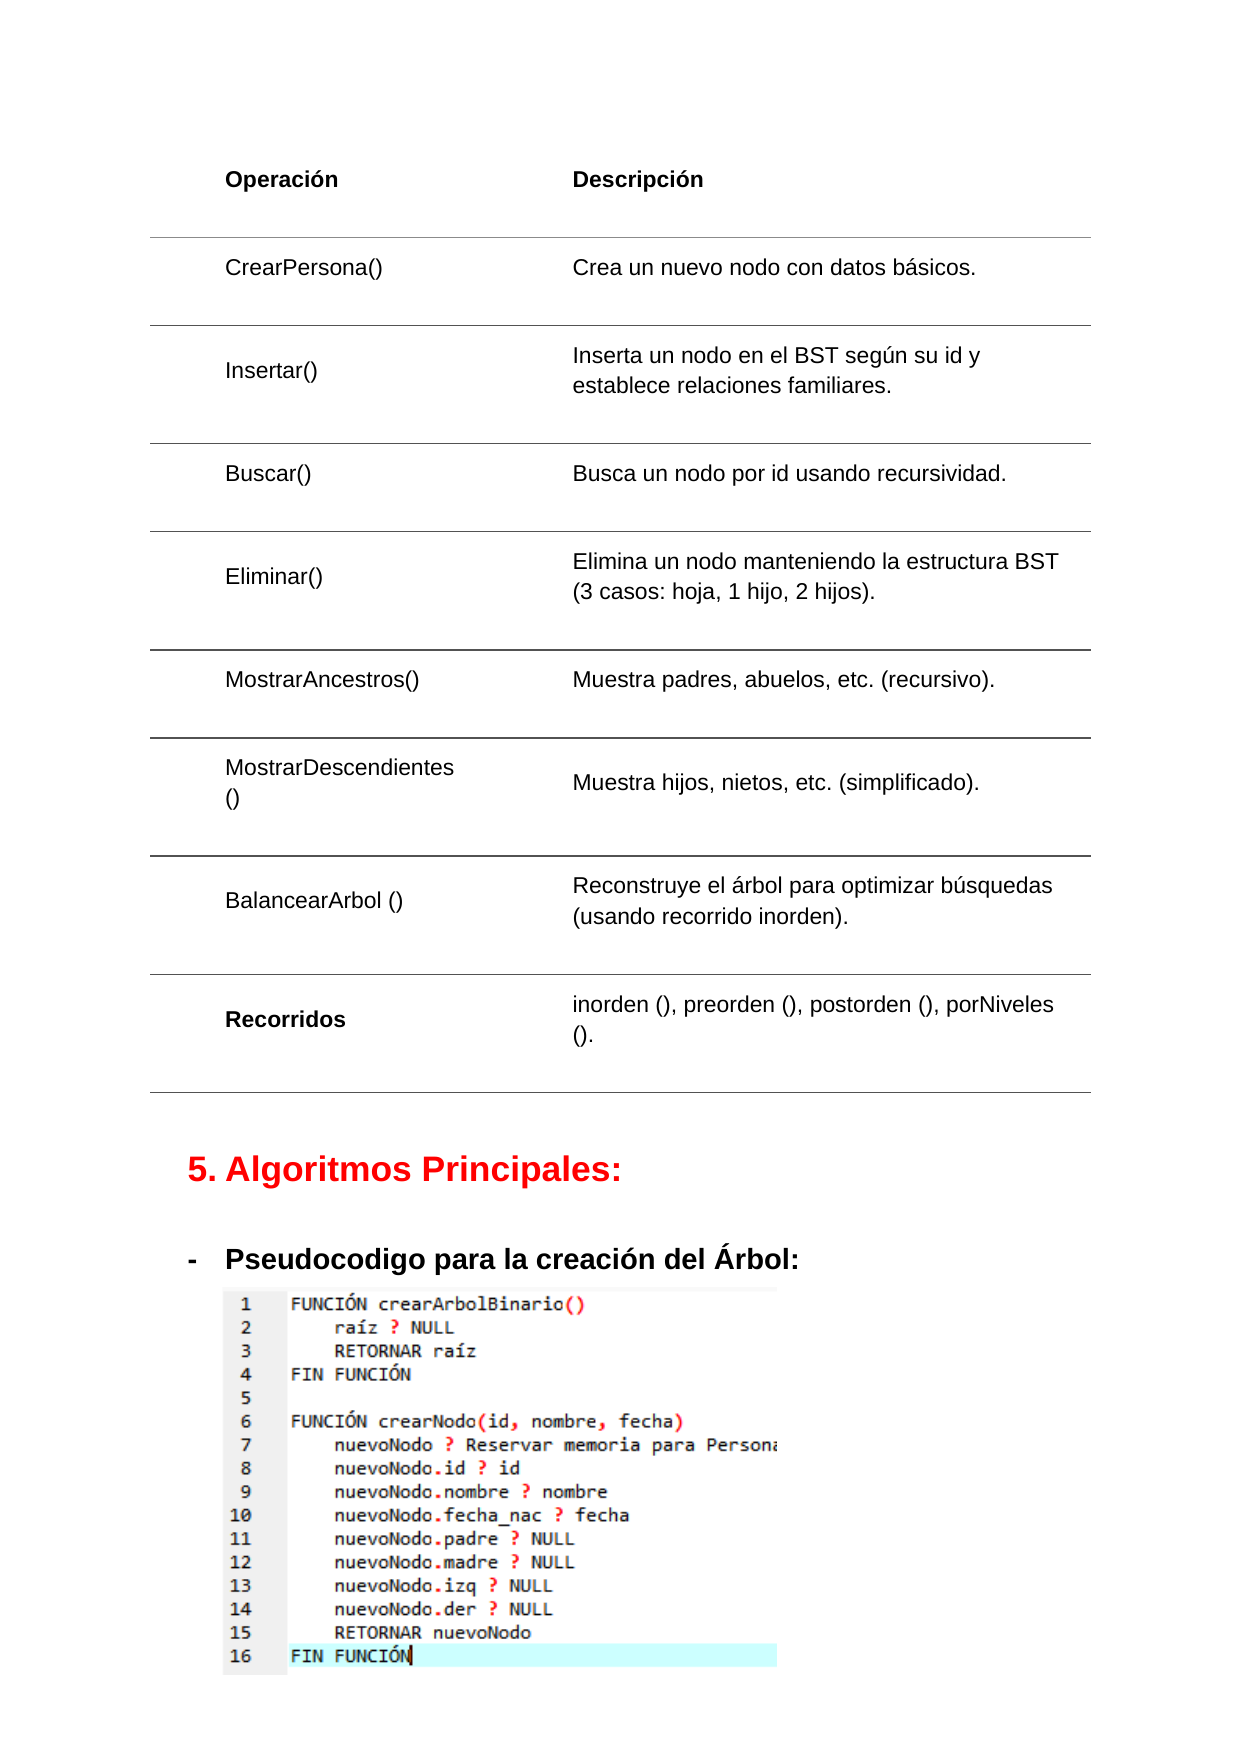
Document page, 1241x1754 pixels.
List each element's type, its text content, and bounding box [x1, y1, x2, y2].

table_cell Recorridos [150, 975, 482, 1092]
list Pseudocodigo para la creación del Árbol: [187, 1242, 1090, 1276]
table_cell MostrarAncestros() [150, 651, 482, 737]
table_cell Muestra padres, abuelos, etc. (recursivo). [482, 651, 1091, 737]
table_header Descripción [482, 150, 1091, 236]
table_cell Elimina un nodo manteniendo la estructura BST (3 casos: hoja, 1 hijo, 2 hijos). [482, 532, 1091, 649]
table_cell inorden (), preorden (), postorden (), porNiveles (). [482, 975, 1091, 1092]
table_cell Insertar() [150, 326, 482, 443]
table_cell CrearPersona() [150, 238, 482, 324]
picture [222, 1287, 777, 1675]
table_header Operación [150, 150, 482, 236]
table_cell Busca un nodo por id usando recursividad. [482, 444, 1091, 531]
list Algoritmos Principales: [187, 1148, 1090, 1189]
table_cell Inserta un nodo en el BST según su id y establece relaciones familiares. [482, 326, 1091, 443]
table_cell Crea un nuevo nodo con datos básicos. [482, 238, 1091, 324]
table_cell BalancearArbol () [150, 857, 482, 973]
table_cell Eliminar() [150, 532, 482, 649]
table_cell Reconstruye el árbol para optimizar búsquedas (usando recorrido inorden). [482, 857, 1091, 973]
table_cell MostrarDescendientes () [150, 739, 482, 855]
table_cell Muestra hijos, nietos, etc. (simplificado). [482, 739, 1091, 855]
table_cell Buscar() [150, 444, 482, 531]
